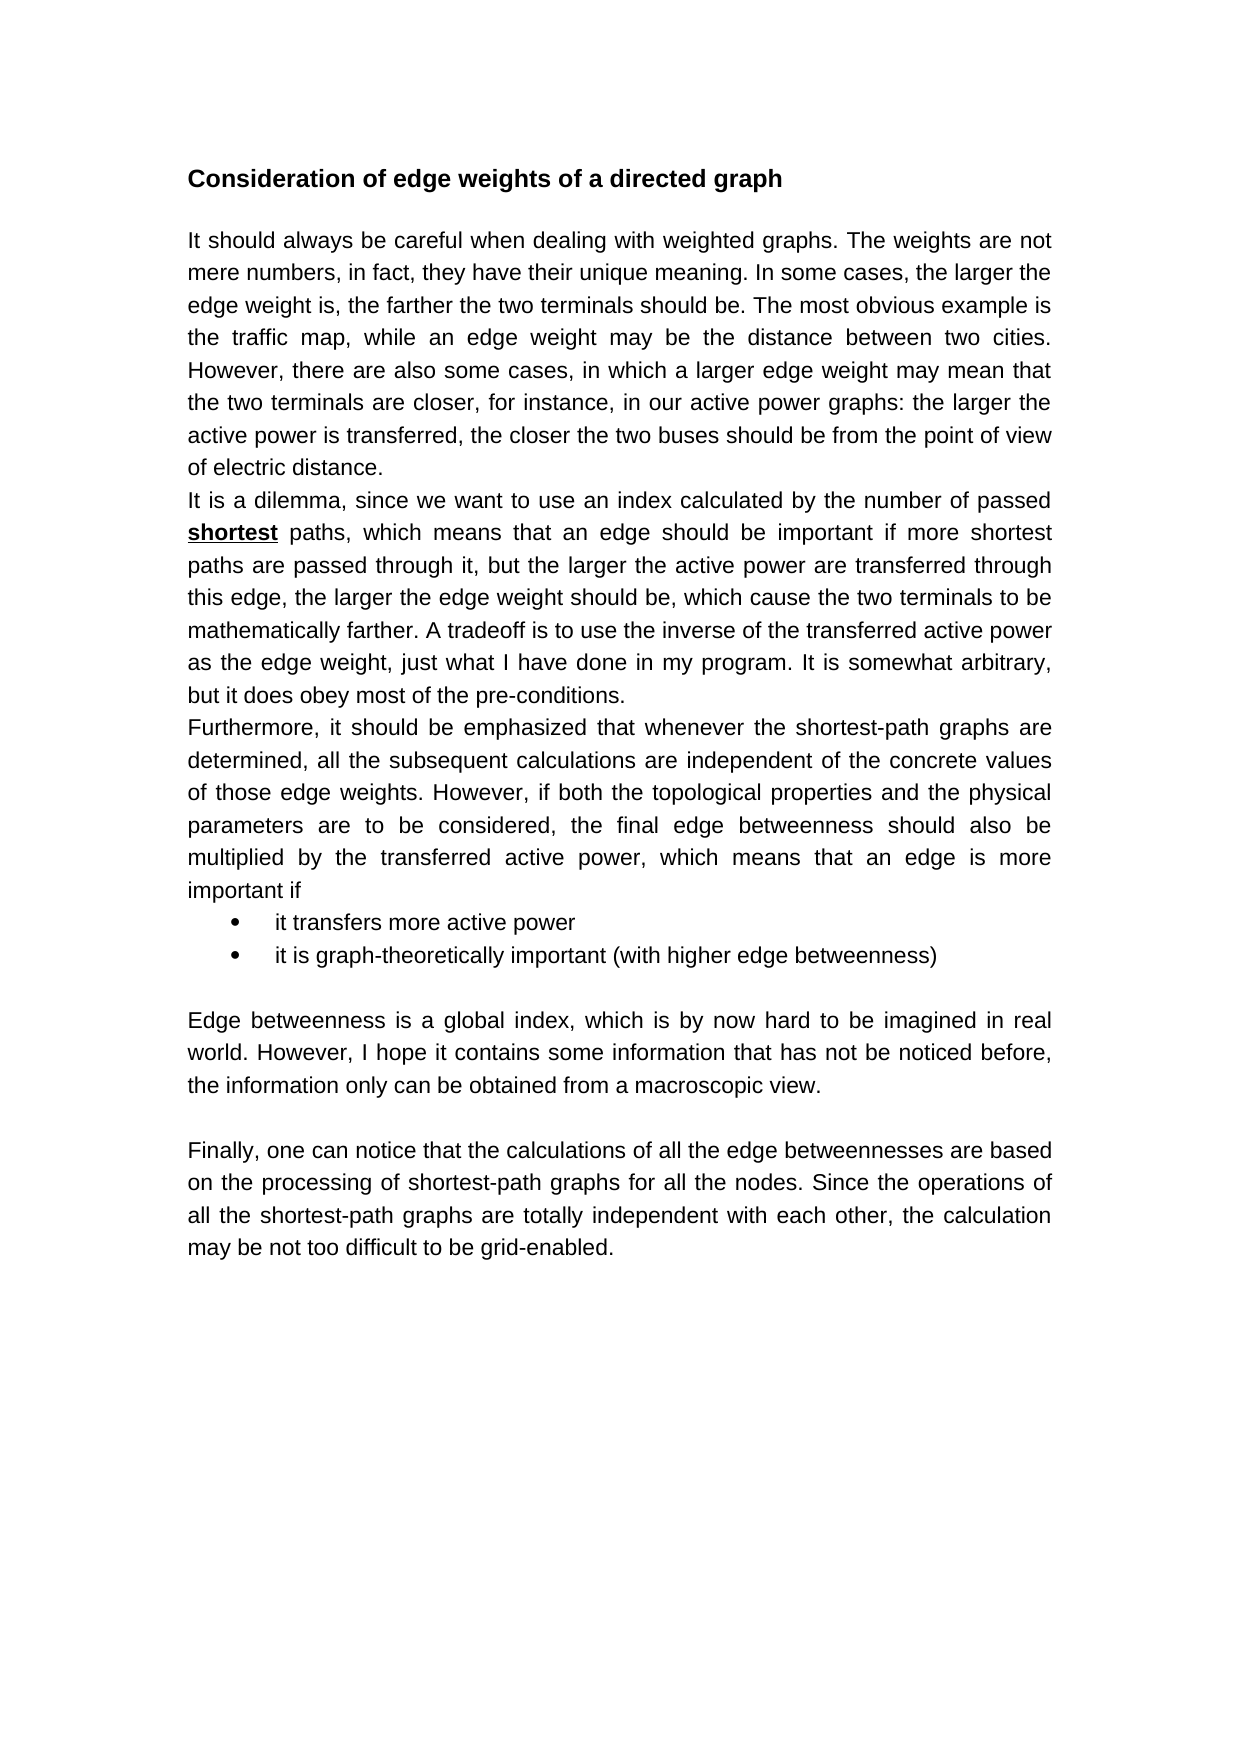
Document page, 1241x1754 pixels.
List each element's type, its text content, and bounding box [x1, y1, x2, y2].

text It is a dilemma, since we want to use an index calculated by the number of passed shortest paths, which means that an edge should be important if more shortest paths are passed through it, but the larger the active power are transferred through this edge, the larger the edge weight should be, which cause the two terminals to be mathematically farther. A tradeoff is to use the inverse of the transferred active power as the edge weight, just what I have done in my program. It is somewhat arbitrary, but it does obey most of the pre-conditions. [187, 484, 1053, 711]
text Edge betweenness is a global index, which is by now hard to be imagined in real world. However, I hope it contains some information that has not be noticed before, the information only can be obtained from a macroscopic view. [187, 1004, 1053, 1101]
list it is graph-theoretically important (with higher edge betweenness) [231, 939, 1053, 971]
text Furthermore, it should be emphasized that whenever the shortest-path graphs are determined, all the subsequent calculations are independent of the concrete values of those edge weights. However, if both the topological properties and the physical parameters are to be considered, the final edge betweenness should also be multiplied by the transferred active power, which means that an edge is more important if [187, 711, 1053, 906]
text Consideration of edge weights of a directed graph [187, 162, 1053, 194]
text Finally, one can notice that the calculations of all the edge betweennesses are based on the processing of shortest-path graphs for all the nodes. Since the operations of all the shortest-path graphs are totally independent with each other, the calculation may be not too difficult to be grid-enabled. [187, 1134, 1053, 1264]
list it transfers more active power [231, 906, 1053, 939]
text It should always be careful when dealing with weighted graphs. The weights are not mere numbers, in fact, they have their unique meaning. In some cases, the larger the edge weight is, the farther the two terminals should be. The most obvious example is the traffic map, while an edge weight may be the distance between two cities. However, there are also some cases, in which a larger edge weight may mean that the two terminals are closer, for instance, in our active power graphs: the larger the active power is transferred, the closer the two buses should be from the point of view of electric distance. [187, 224, 1053, 484]
